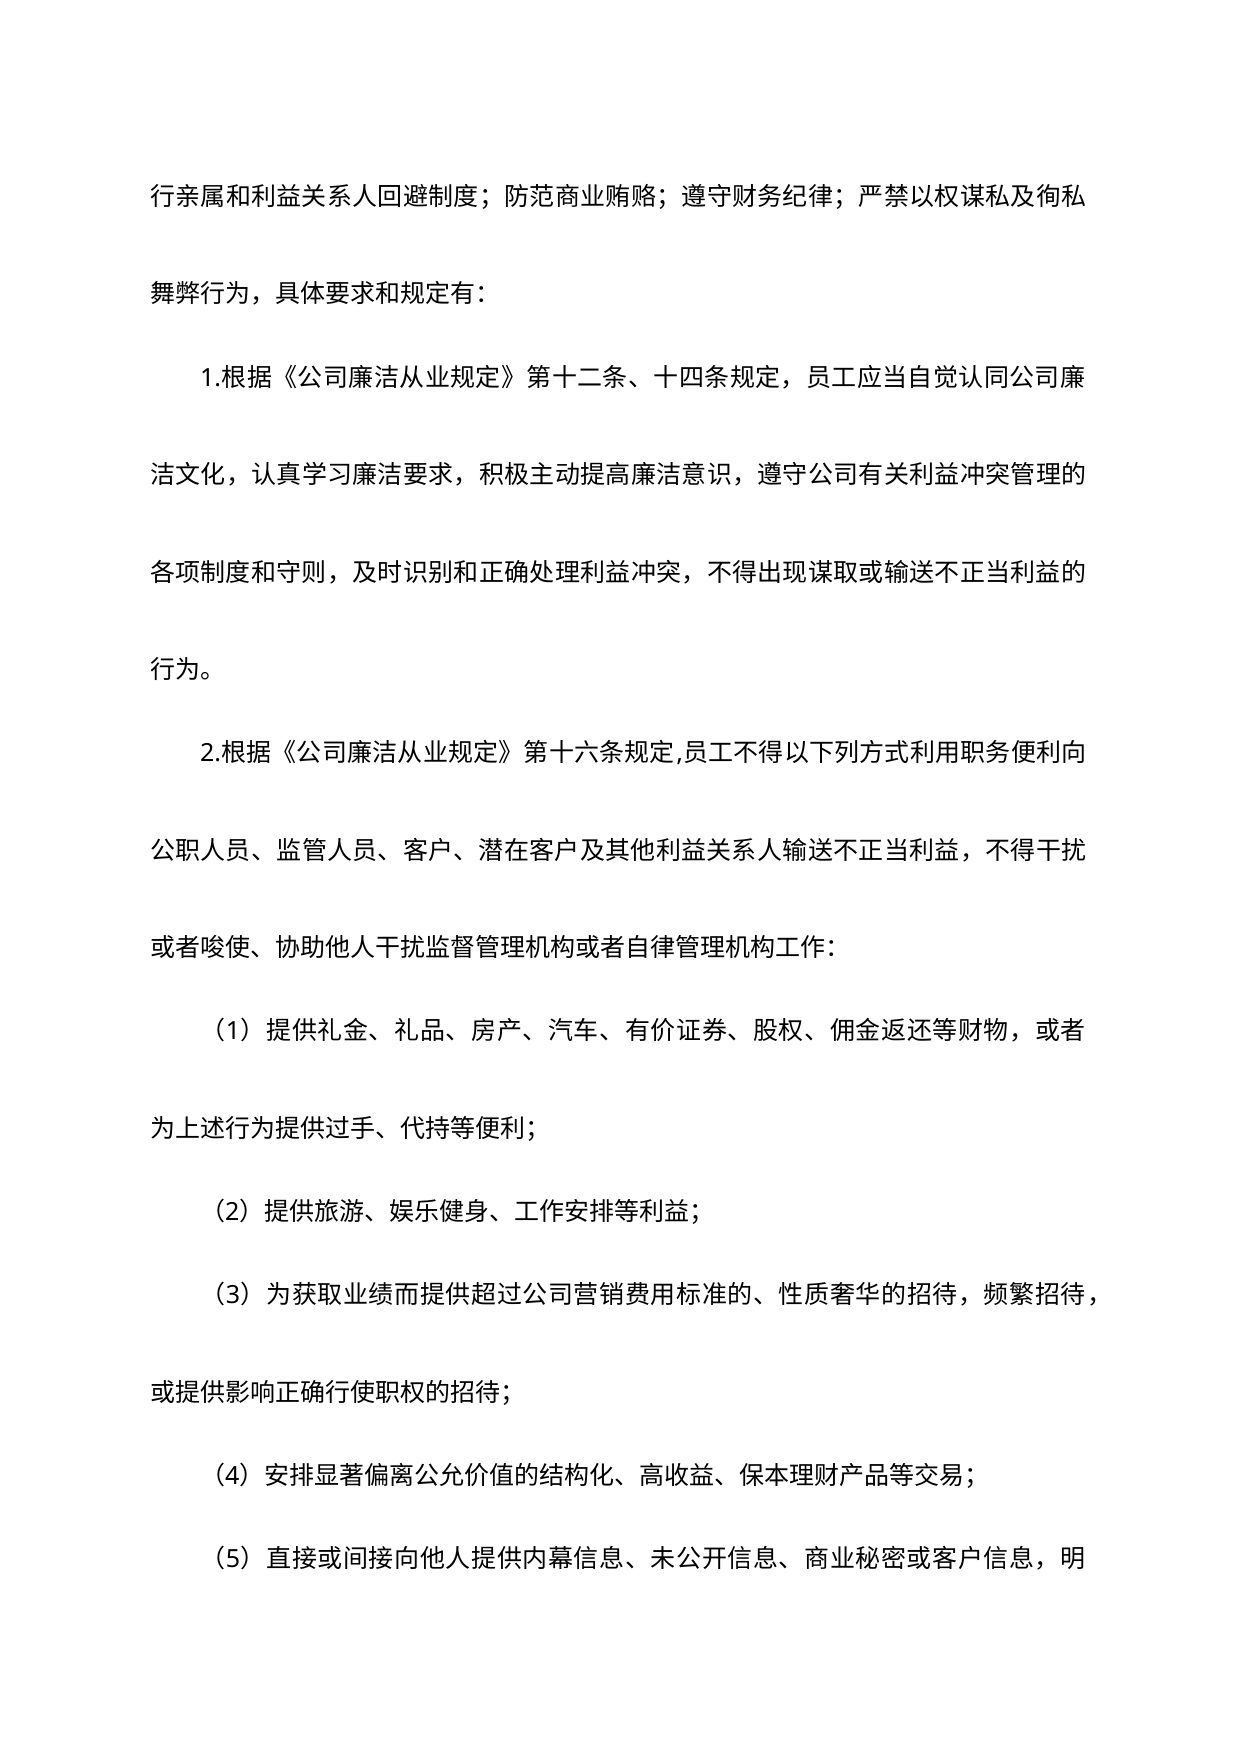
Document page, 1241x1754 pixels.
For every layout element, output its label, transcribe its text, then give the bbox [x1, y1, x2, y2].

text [150, 162, 1087, 324]
text （3）为获取业绩而提供超过公司营销费用标准的、性质奢华的招待，频繁招待，或提供影响正确行使职权的招待； [150, 1260, 1087, 1423]
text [150, 1524, 1087, 1589]
text 2.根据《公司廉洁从业规定》第十六条规定,员工不得以下列方式利用职务便利向公职人员、监管人员、客户、潜在客户及其他利益关系人输送不正当利益，不得干扰或者唆使、协助他人干扰监督管理机构或者自律管理机构工作： [150, 718, 1087, 978]
text （1）提供礼金、礼品、房产、汽车、有价证券、股权、佣金返还等财物，或者为上述行为提供过手、代持等便利； [150, 996, 1087, 1159]
text （4）安排显著偏离公允价值的结构化、高收益、保本理财产品等交易； [150, 1441, 1087, 1506]
text 1.根据《公司廉洁从业规定》第十二条、十四条规定，员工应当自觉认同公司廉洁文化，认真学习廉洁要求，积极主动提高廉洁意识，遵守公司有关利益冲突管理的各项制度和守则，及时识别和正确处理利益冲突，不得出现谋取或输送不正当利益的行为。 [150, 343, 1087, 700]
text （2）提供旅游、娱乐健身、工作安排等利益； [150, 1177, 1087, 1242]
